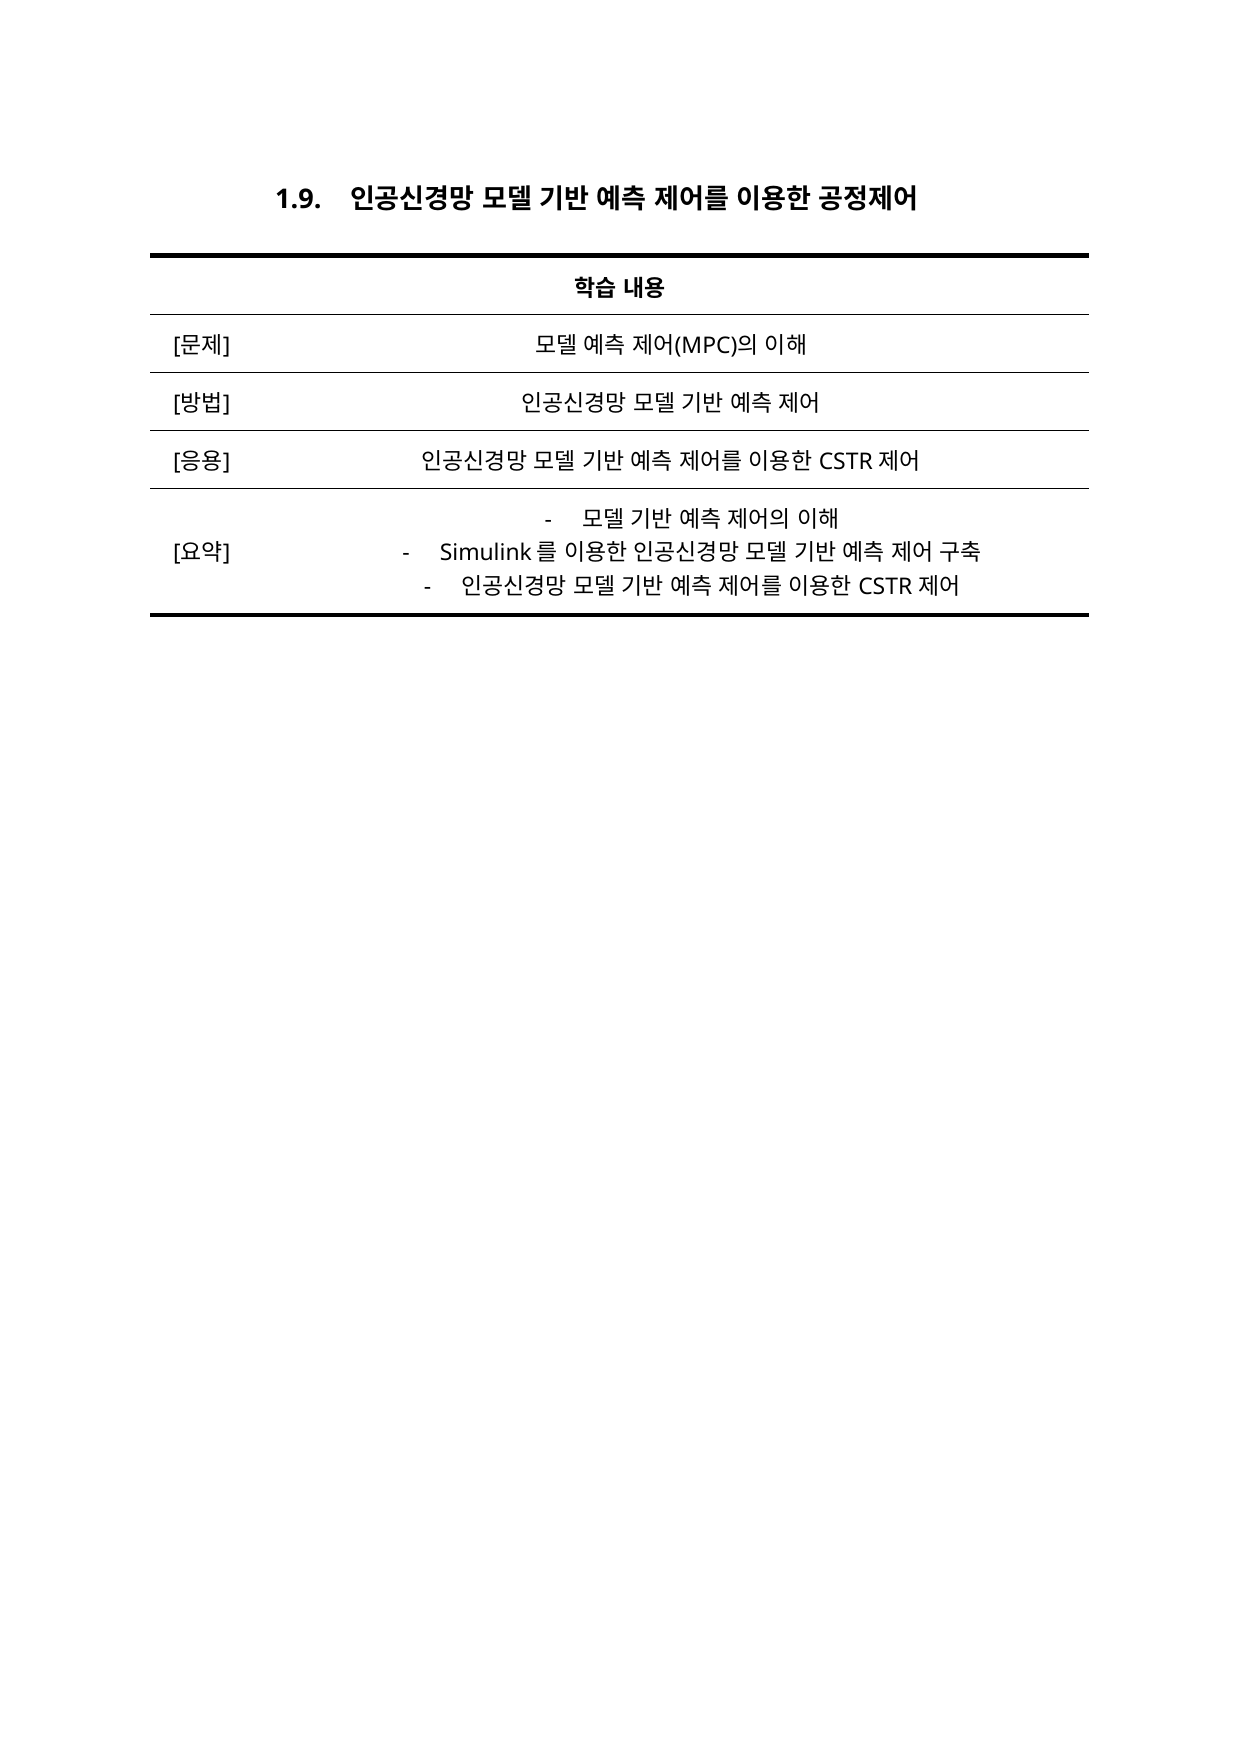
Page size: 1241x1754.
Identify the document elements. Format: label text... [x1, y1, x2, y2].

table_header 학습 내용 [150, 258, 1089, 314]
table_cell [응용] [150, 431, 253, 488]
table_cell 인공신경망 모델 기반 예측 제어 [253, 373, 1089, 430]
table_cell [방법] [150, 373, 253, 430]
table_cell 모델 예측 제어(MPC)의 이해 [253, 315, 1089, 372]
table_cell 인공신경망 모델 기반 예측 제어를 이용한 CSTR 제어 [253, 431, 1089, 488]
table_cell 모델 기반 예측 제어의 이해 Simulink를 이용한 인공신경망 모델 기반 예측 제어 구축 인공신경망 모델 기반 예측 제어를 이용한 CSTR 제어 [253, 489, 1089, 613]
table_cell [요약] [150, 489, 253, 613]
list 인공신경망 모델 기반 예측 제어를 이용한 공정제어 [275, 177, 1090, 217]
table_cell [문제] [150, 315, 253, 372]
